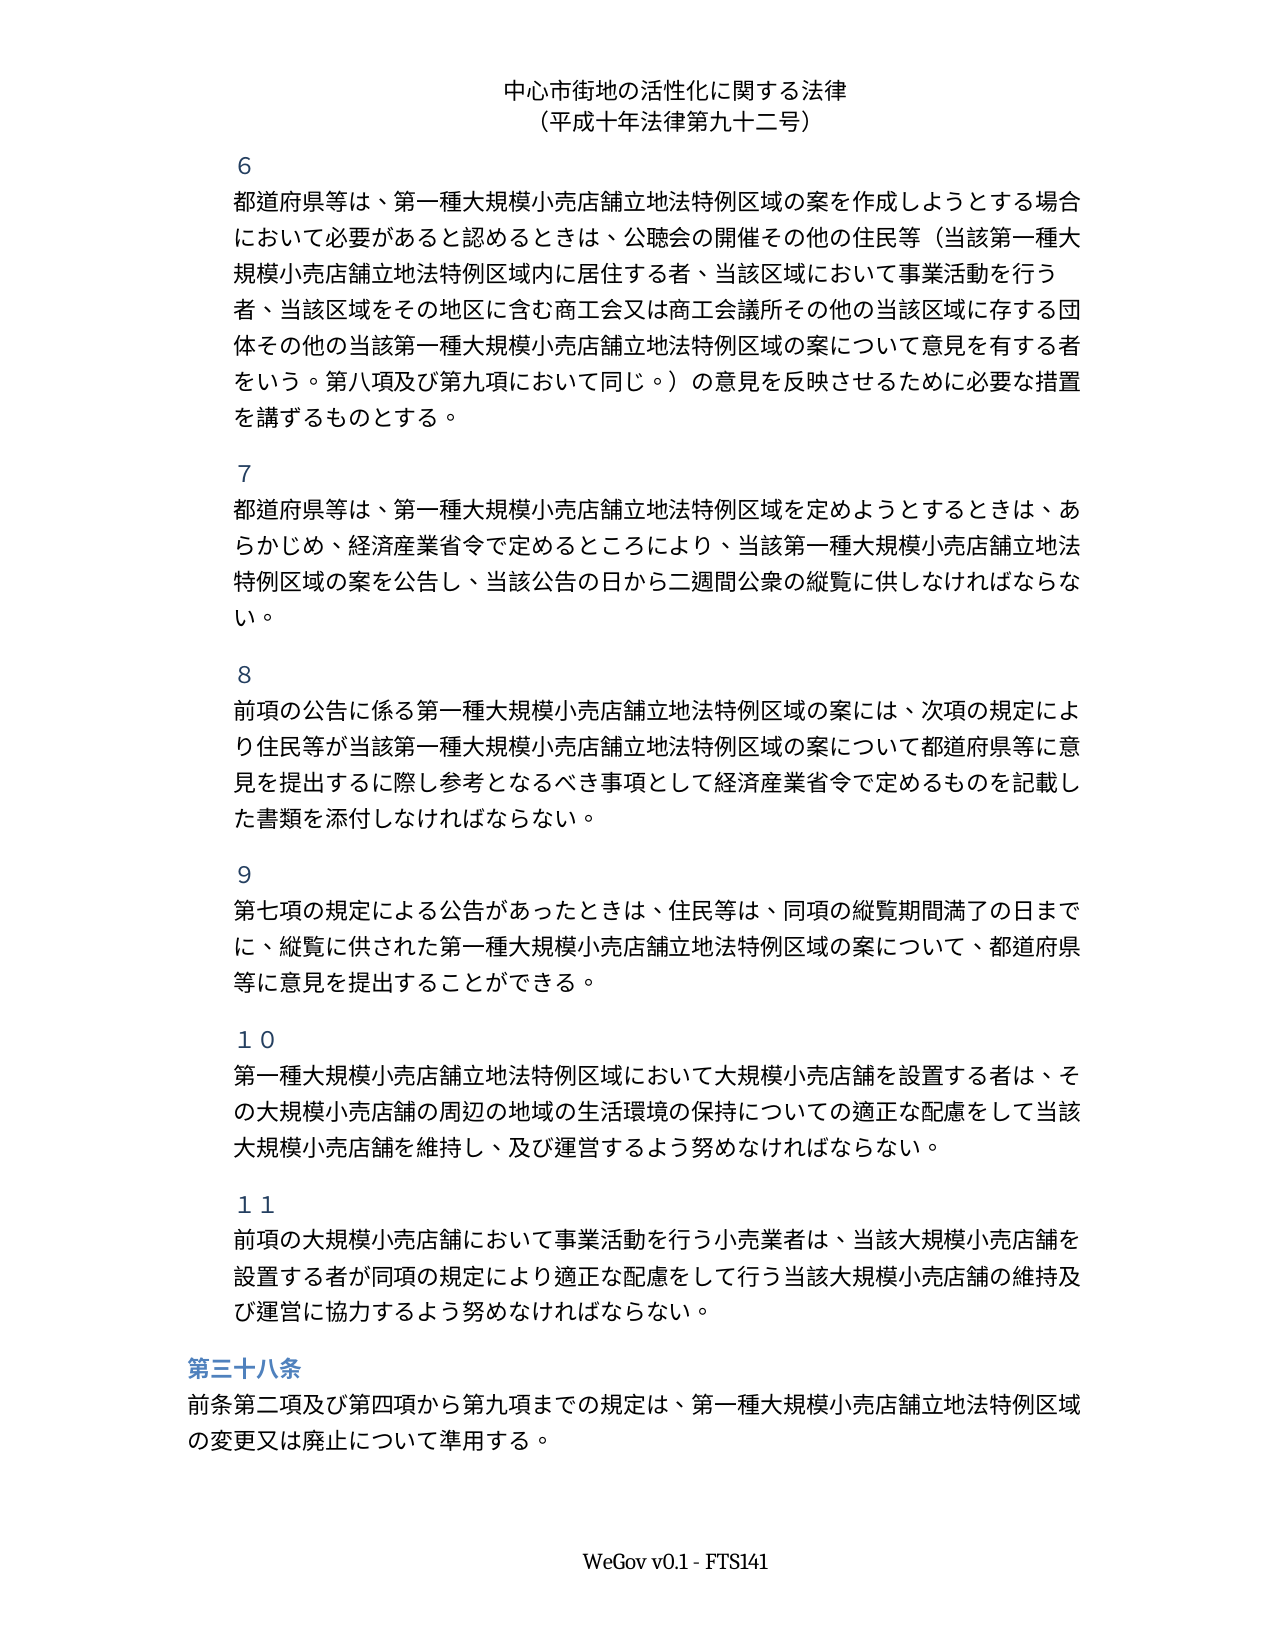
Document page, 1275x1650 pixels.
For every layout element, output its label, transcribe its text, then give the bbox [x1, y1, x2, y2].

text 前項の大規模小売店舗において事業活動を行う小売業者は、当該大規模小売店舗を設置する者が同項の規定により適正な配慮をして行う当該大規模小売店舗の維持及び運営に協力するよう努めなければならない。 [233, 1224, 1087, 1328]
text 都道府県等は、第一種大規模小売店舗立地法特例区域を定めようとするときは、あらかじめ、経済産業省令で定めるところにより、当該第一種大規模小売店舗立地法特例区域の案を公告し、当該公告の日から二週間公衆の縦覧に供しなければならない。 [233, 494, 1087, 633]
subtitle １０ [233, 1024, 1087, 1055]
text 第七項の規定による公告があったときは、住民等は、同項の縦覧期間満了の日までに、縦覧に供された第一種大規模小売店舗立地法特例区域の案について、都道府県等に意見を提出することができる。 [233, 895, 1087, 998]
subtitle ６ [233, 150, 1087, 181]
subtitle ９ [233, 859, 1087, 891]
subtitle 第三十八条 [187, 1353, 1087, 1384]
text 第一種大規模小売店舗立地法特例区域において大規模小売店舗を設置する者は、その大規模小売店舗の周辺の地域の生活環境の保持についての適正な配慮をして当該大規模小売店舗を維持し、及び運営するよう努めなければならない。 [233, 1060, 1087, 1163]
text 前項の公告に係る第一種大規模小売店舗立地法特例区域の案には、次項の規定により住民等が当該第一種大規模小売店舗立地法特例区域の案について都道府県等に意見を提出するに際し参考となるべき事項として経済産業省令で定めるものを記載した書類を添付しなければならない。 [233, 695, 1087, 834]
text 都道府県等は、第一種大規模小売店舗立地法特例区域の案を作成しようとする場合において必要があると認めるときは、公聴会の開催その他の住民等（当該第一種大規模小売店舗立地法特例区域内に居住する者、当該区域において事業活動を行う者、当該区域をその地区に含む商工会又は商工会議所その他の当該区域に存する団体その他の当該第一種大規模小売店舗立地法特例区域の案について意見を有する者をいう。第八項及び第九項において同じ。）の意見を反映させるために必要な措置を講ずるものとする。 [233, 186, 1087, 433]
text 前条第二項及び第四項から第九項までの規定は、第一種大規模小売店舗立地法特例区域の変更又は廃止について準用する。 [187, 1389, 1087, 1456]
subtitle ８ [233, 659, 1087, 690]
subtitle ７ [233, 458, 1087, 489]
subtitle １１ [233, 1188, 1087, 1220]
